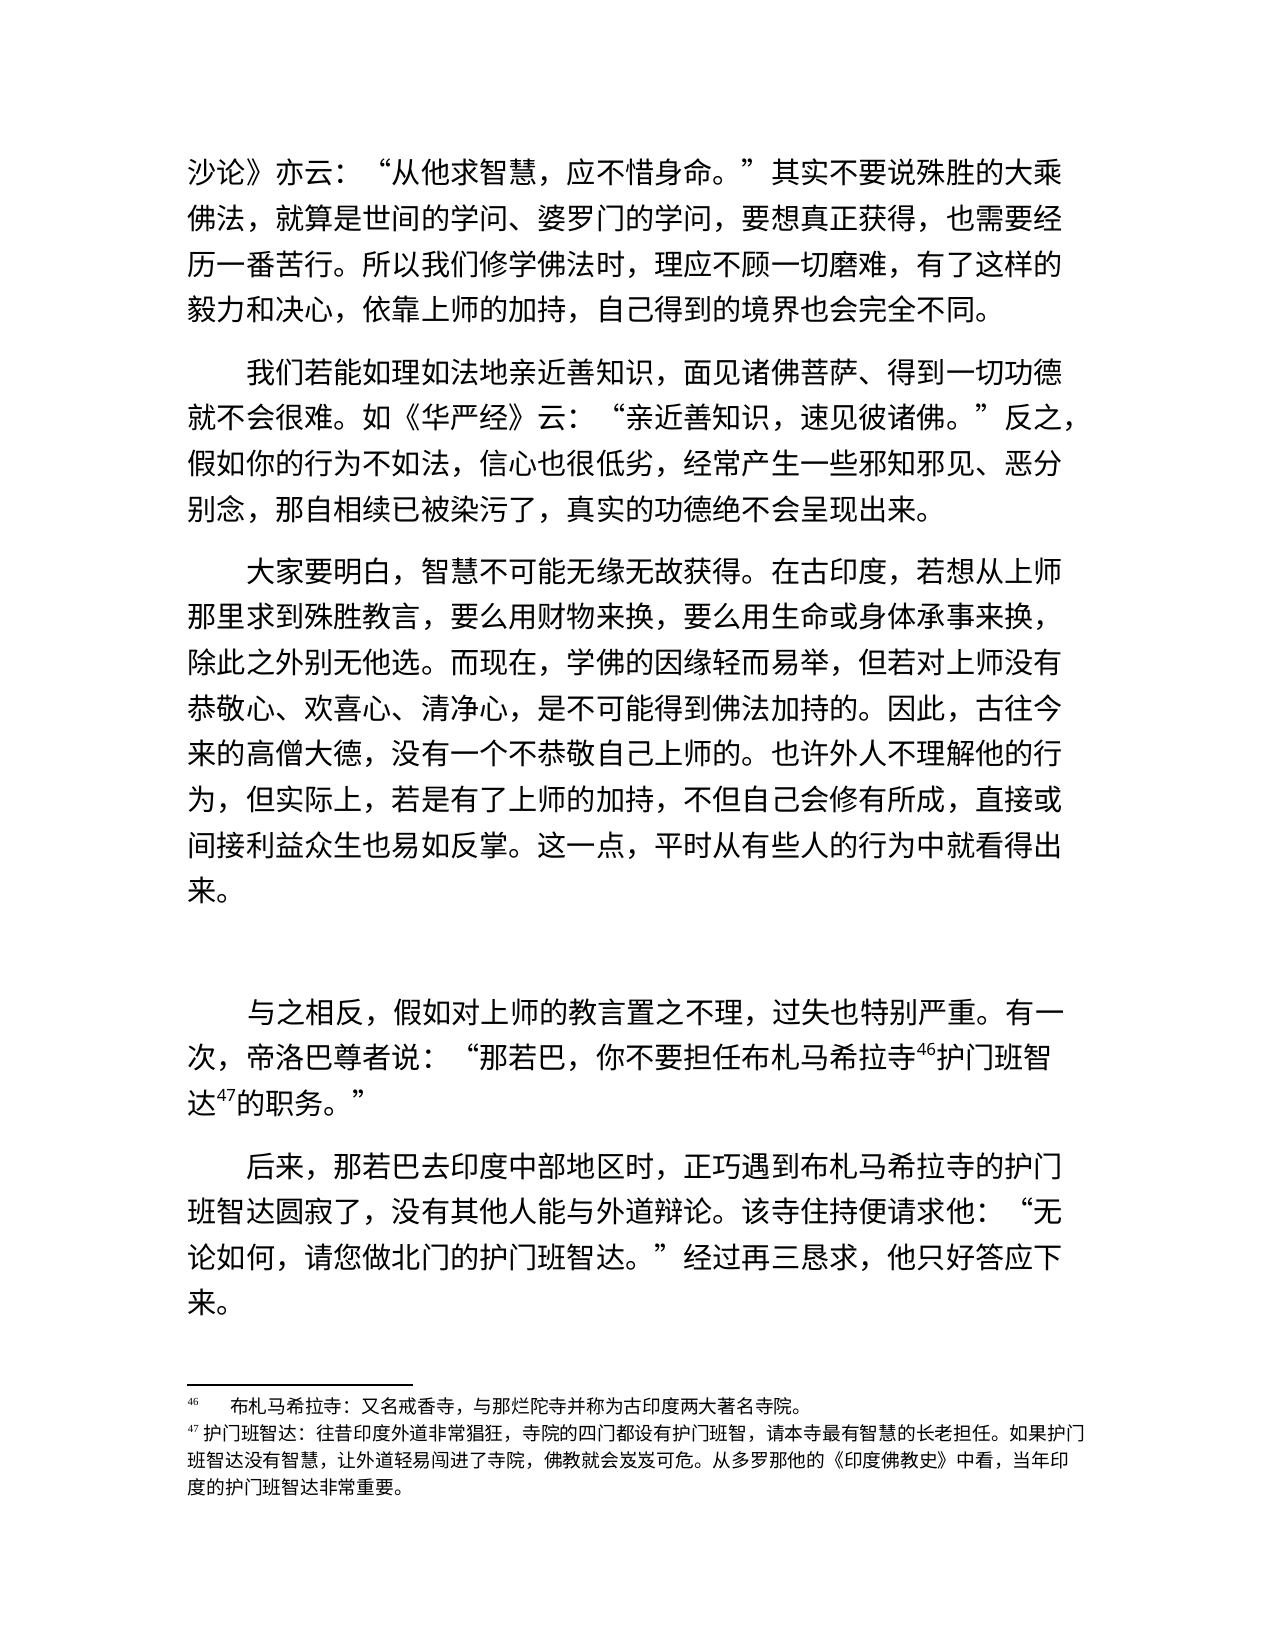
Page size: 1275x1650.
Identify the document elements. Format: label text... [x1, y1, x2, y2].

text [187, 150, 1087, 329]
text 与之相反，假如对上师的教言置之不理，过失也特别严重。有一次，帝洛巴尊者说：“那若巴，你不要担任布札马希拉寺护门班智达的职务。” [187, 989, 1087, 1123]
text 我们若能如理如法地亲近善知识，面见诸佛菩萨、得到一切功德就不会很难。如《华严经》云：“亲近善知识，速见彼诸佛。”反之，假如你的行为不如法，信心也很低劣，经常产生一些邪知邪见、恶分别念，那自相续已被染污了，真实的功德绝不会呈现出来。 [187, 349, 1087, 528]
text 大家要明白，智慧不可能无缘无故获得。在古印度，若想从上师那里求到殊胜教言，要么用财物来换，要么用生命或身体承事来换，除此之外别无他选。而现在，学佛的因缘轻而易举，但若对上师没有恭敬心、欢喜心、清净心，是不可能得到佛法加持的。因此，古往今来的高僧大德，没有一个不恭敬自己上师的。也许外人不理解他的行为，但实际上，若是有了上师的加持，不但自己会修有所成，直接或间接利益众生也易如反掌。这一点，平时从有些人的行为中就看得出来。 [187, 548, 1087, 910]
text 后来，那若巴去印度中部地区时，正巧遇到布札马希拉寺的护门班智达圆寂了，没有其他人能与外道辩论。该寺住持便请求他：“无论如何，请您做北门的护门班智达。”经过再三恳求，他只好答应下来。 [187, 1143, 1087, 1322]
